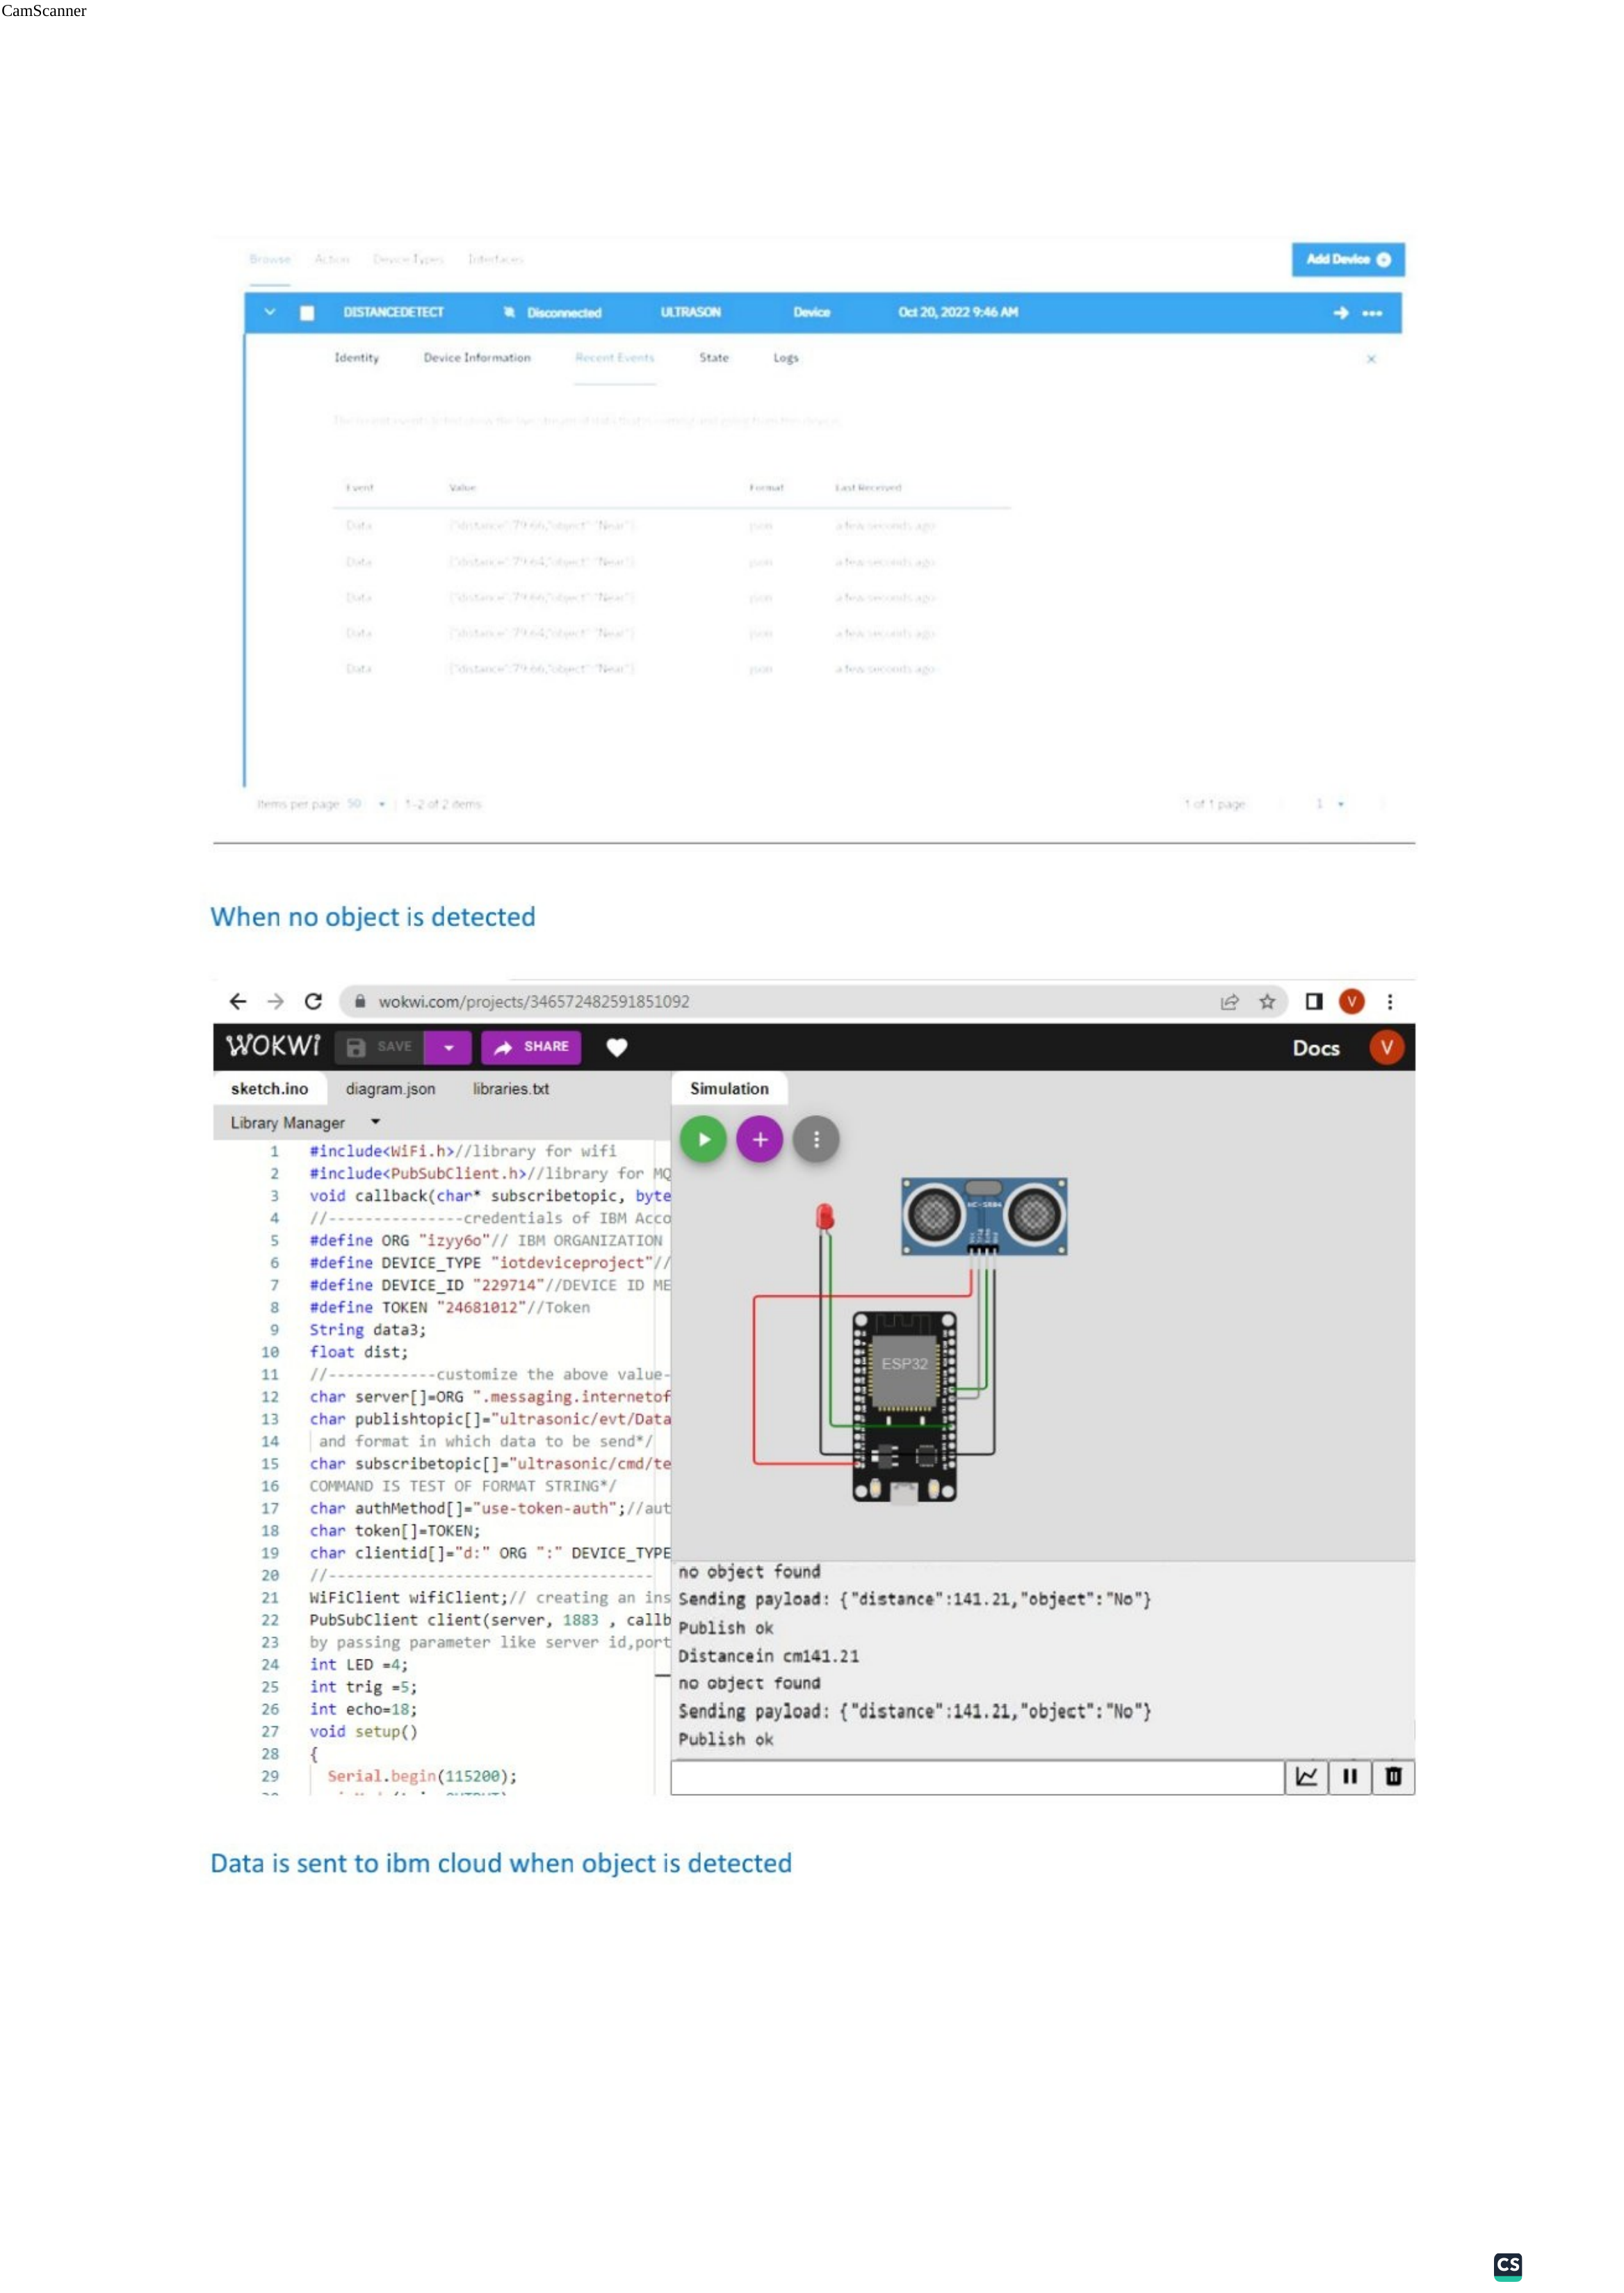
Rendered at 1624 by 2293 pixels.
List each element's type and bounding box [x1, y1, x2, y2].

picture [1494, 2253, 1522, 2282]
picture [199, 229, 1418, 1885]
